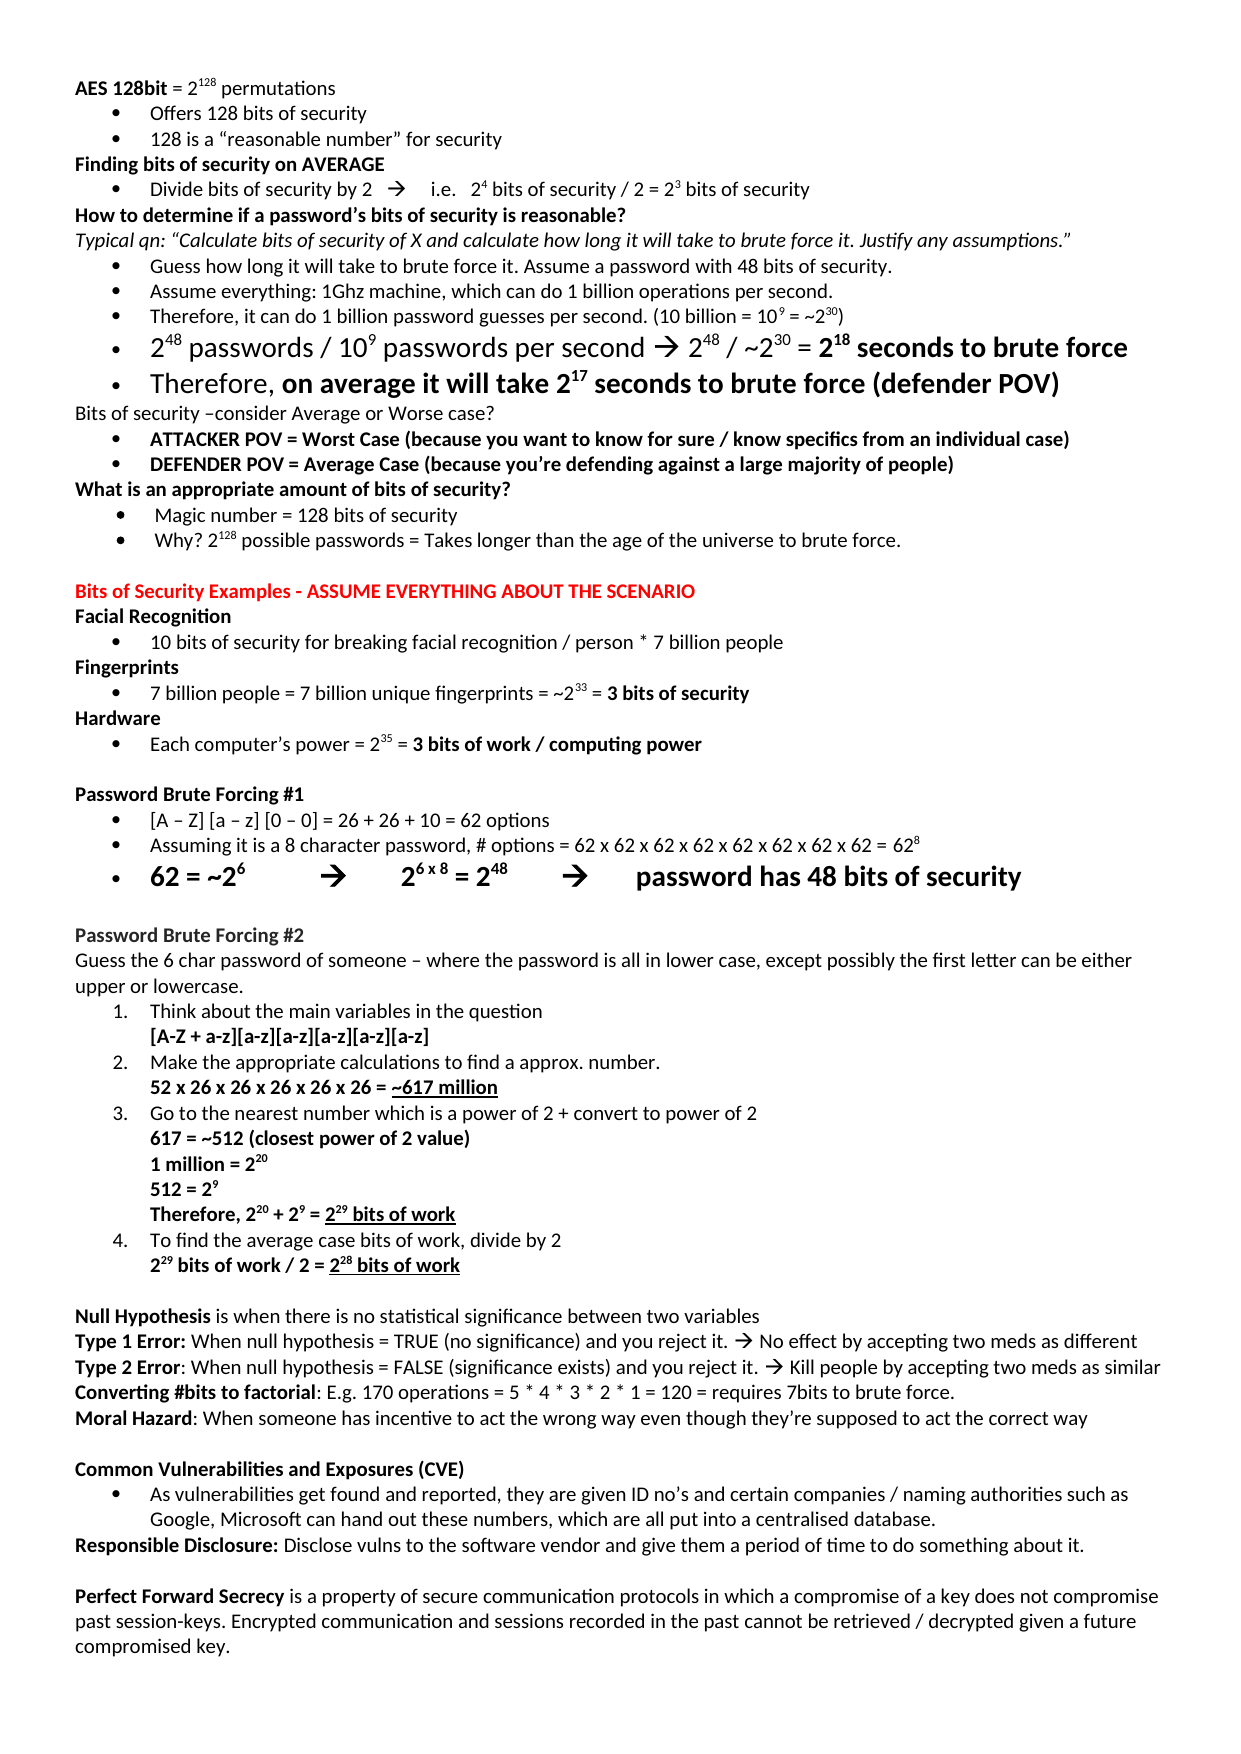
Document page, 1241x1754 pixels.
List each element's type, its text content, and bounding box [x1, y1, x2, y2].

text Fingerprints [75, 654, 1165, 680]
list Make the appropriate calculations to find a approx. number. 52 x 26 x 26 x 26 x 26 x 26 = ~617 million [112, 1049, 1165, 1100]
text What is an appropriate amount of bits of security? [75, 477, 1165, 502]
list As vulnerabilities get found and reported, they are given ID no’s and certain companies / naming authorities such as Google, Microsoft can hand out these numbers, which are all put into a centralised database. [112, 1481, 1165, 1532]
list Think about the main variables in the question [A-Z + a-z][a-z][a-z][a-z][a-z][a-z] [112, 998, 1165, 1049]
list [A – Z] [a – z] [0 – 0] = 26 + 26 + 10 = 62 options [112, 807, 1165, 832]
list Magic number = 128 bits of security [117, 502, 1165, 527]
text Bits of Security Examples - ASSUME EVERYTHING ABOUT THE SCENARIO [75, 578, 1165, 604]
text Perfect Forward Secrecy is a property of secure communication protocols in which a compromise of a key does not compromise past session-keys. Encrypted communication and sessions recorded in the past cannot be retrieved / decrypted given a future compromised key. [75, 1583, 1165, 1659]
text Type 2 Error: When null hypothesis = FALSE (significance exists) and you reject it. Kill people by accepting two meds as similar [75, 1354, 1165, 1379]
text Hardware [75, 705, 1165, 731]
text Null Hypothesis is when there is no statistical significance between two variables [75, 1303, 1165, 1329]
text How to determine if a password’s bits of security is reasonable? Typical qn: “Calculate bits of security of X and calculate how long it will take to brute force it. Justify any assumptions.” [75, 202, 1165, 253]
list DEFENDER POV = Average Case (because you’re defending against a large majority of people) [112, 451, 1165, 477]
list Guess how long it will take to brute force it. Assume a password with 48 bits of security. [112, 253, 1165, 278]
text AES 128bit = 2128 permutations [75, 75, 1165, 100]
text Facial Recognition [75, 604, 1165, 629]
text Password Brute Forcing #2 [75, 922, 1165, 947]
list ATTACKER POV = Worst Case (because you want to know for sure / know specifics from an individual case) [112, 426, 1165, 451]
text Type 1 Error: When null hypothesis = TRUE (no significance) and you reject it. No effect by accepting two meds as different [75, 1329, 1165, 1354]
text Converting #bits to factorial: E.g. 170 operations = 5 * 4 * 3 * 2 * 1 = 120 = requires 7bits to brute force. [75, 1379, 1165, 1405]
list Assuming it is a 8 character password, # options = 62 x 62 x 62 x 62 x 62 x 62 x 62 x 62 = 628 [112, 832, 1165, 858]
list 128 is a “reasonable number” for security [112, 126, 1165, 151]
list Offers 128 bits of security [112, 100, 1165, 126]
list Therefore, on average it will take 217 seconds to brute force (defender POV) [112, 365, 1165, 400]
list Why? 2128 possible passwords = Takes longer than the age of the universe to brute force. [117, 527, 1165, 553]
list Assume everything: 1Ghz machine, which can do 1 billion operations per second. [112, 278, 1165, 304]
text Responsible Disclosure: Disclose vulns to the software vendor and give them a period of time to do something about it. [75, 1532, 1165, 1557]
text Finding bits of security on AVERAGE [75, 151, 1165, 177]
text Bits of security –consider Average or Worse case? [75, 400, 1165, 426]
list Therefore, it can do 1 billion password guesses per second. (10 billion = 109 = ~230) [112, 304, 1165, 329]
list 62 = ~26 26 x 8 = 248 password has 48 bits of security [112, 858, 1165, 893]
text Common Vulnerabilities and Exposures (CVE) [75, 1456, 1165, 1481]
text Moral Hazard: When someone has incentive to act the wrong way even though they’re supposed to act the correct way [75, 1405, 1165, 1430]
text Password Brute Forcing #1 [75, 782, 1165, 807]
list 10 bits of security for breaking facial recognition / person * 7 billion people [112, 629, 1165, 654]
list Divide bits of security by 2 i.e. 24 bits of security / 2 = 23 bits of security [112, 177, 1165, 202]
text Guess the 6 char password of someone – where the password is all in lower case, except possibly the first letter can be either upper or lowercase. [75, 947, 1165, 998]
list 7 billion people = 7 billion unique fingerprints = ~233 = 3 bits of security [112, 680, 1165, 705]
list 248 passwords / 109 passwords per second 248 / ~230 = 218 seconds to brute force [112, 329, 1165, 365]
list Go to the nearest number which is a power of 2 + convert to power of 2 617 = ~512 (closest power of 2 value) 1 million = 220 512 = 29 Therefore, 220 + 29 = 229 bits of work [112, 1100, 1165, 1227]
list To find the average case bits of work, divide by 2 229 bits of work / 2 = 228 bits of work [112, 1227, 1165, 1278]
list Each computer’s power = 235 = 3 bits of work / computing power [112, 731, 1165, 756]
